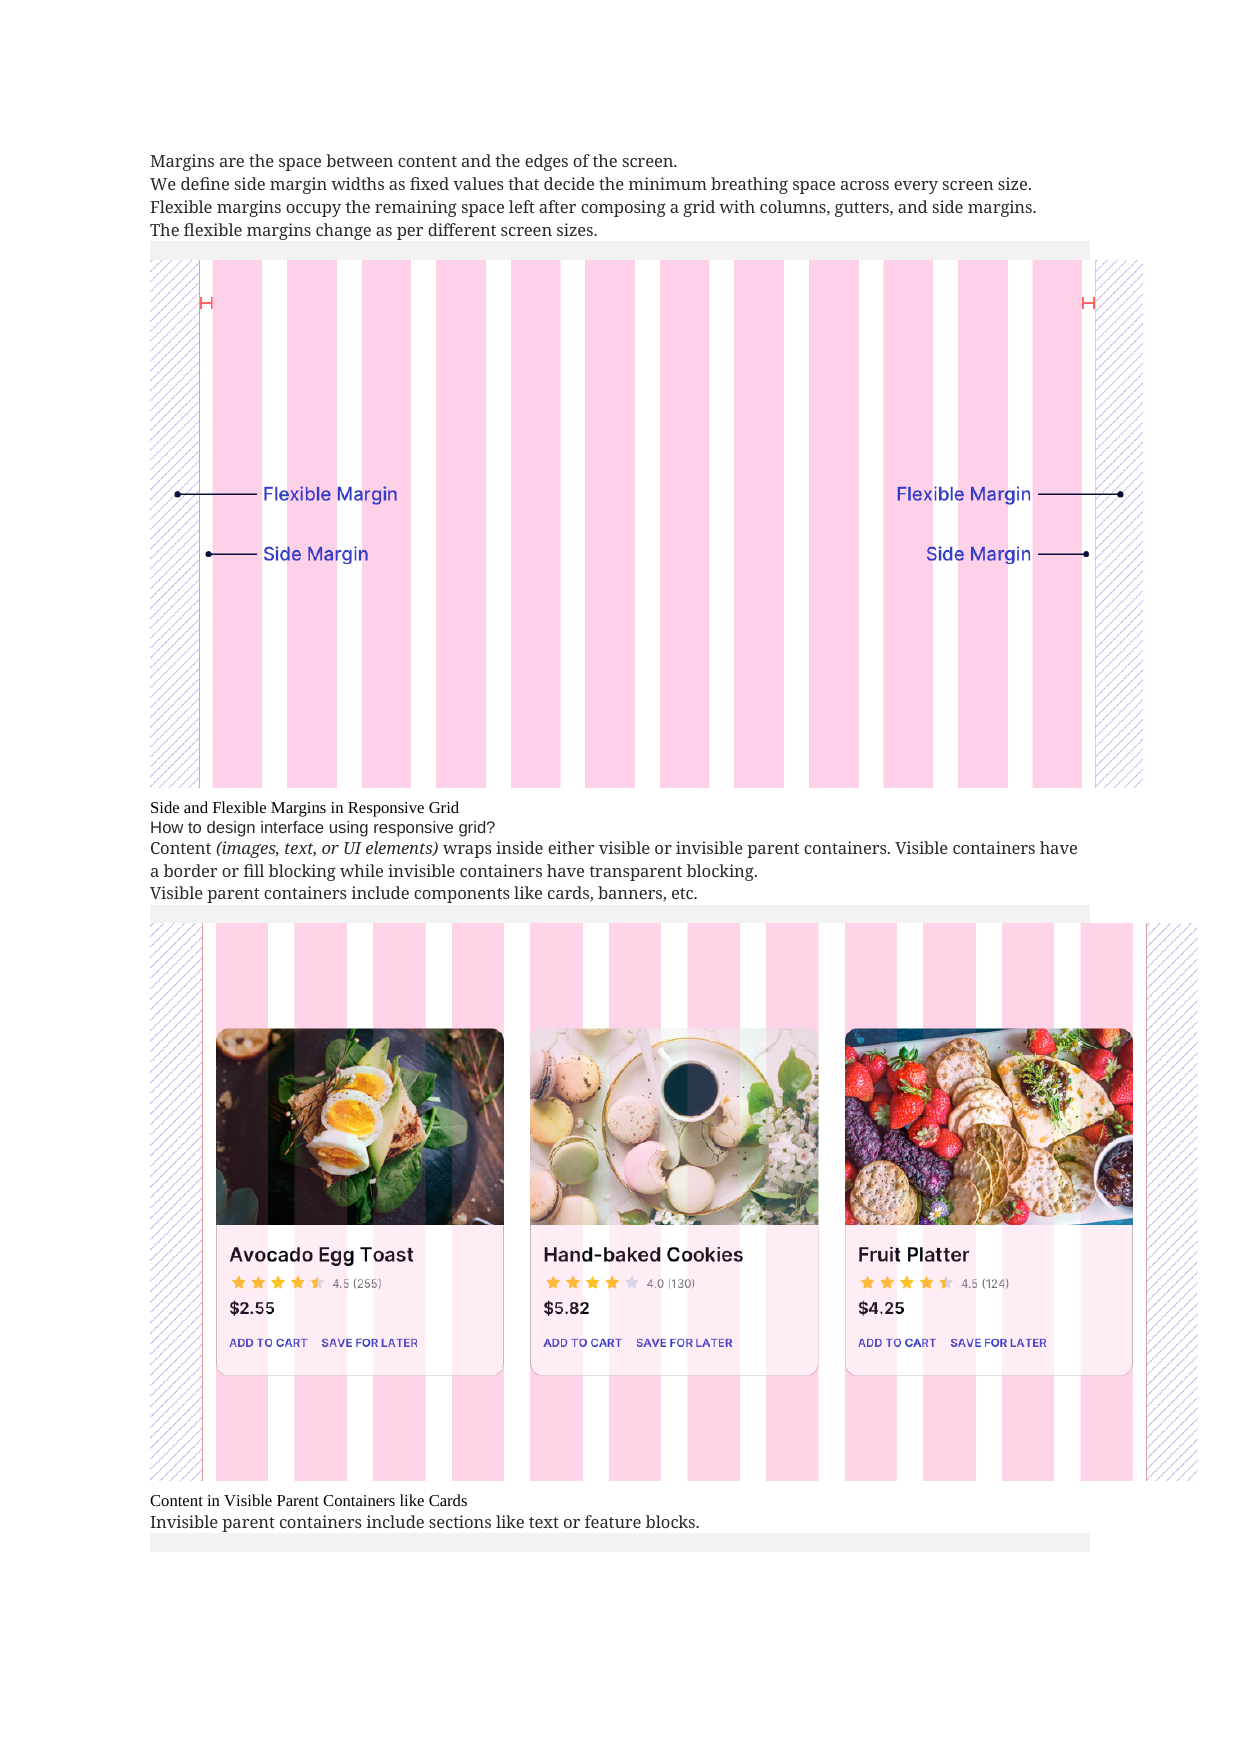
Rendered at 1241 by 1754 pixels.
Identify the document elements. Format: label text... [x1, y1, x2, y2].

text Content (images, text, or UI elements) wraps inside either visible or invisible parent containers. Visible containers have a border or fill blocking while invisible containers have transparent blocking. [150, 837, 1090, 882]
text Invisible parent containers include sections like text or feature blocks. [150, 1510, 1090, 1533]
text Side and Flexible Margins in Responsive Grid [150, 798, 1090, 817]
picture [150, 923, 1198, 1481]
text Margins are the space between content and the edges of the screen. [150, 150, 1090, 173]
text Content in Visible Parent Containers like Cards [150, 1491, 1090, 1510]
text The flexible margins change as per different screen sizes. [150, 218, 1090, 241]
text Visible parent containers include components like cards, banners, etc. [150, 882, 1090, 905]
text How to design interface using responsive grid? [150, 817, 1090, 837]
text We define side margin widths as fixed values that decide the minimum breathing space across every screen size. [150, 173, 1090, 195]
picture [150, 260, 1144, 788]
text Flexible margins occupy the remaining space left after composing a grid with columns, gutters, and side margins. [150, 195, 1090, 218]
